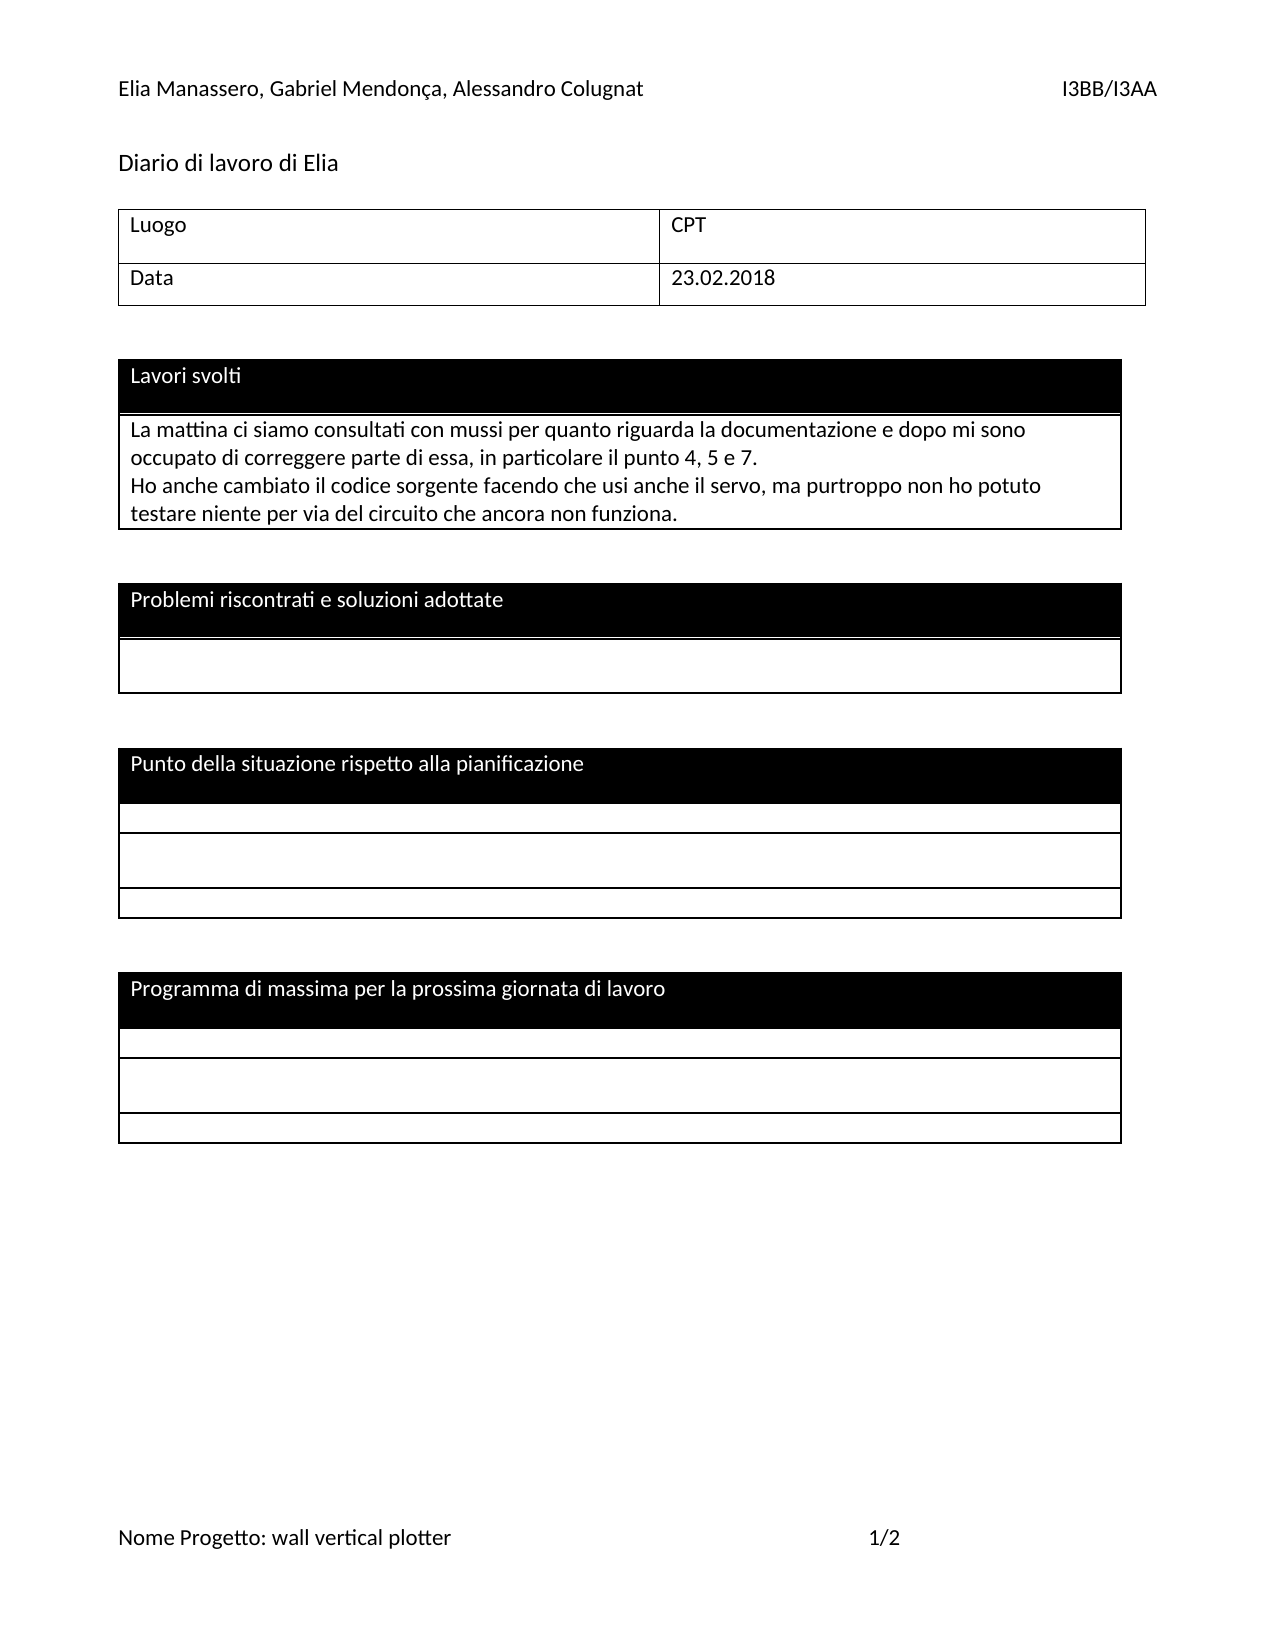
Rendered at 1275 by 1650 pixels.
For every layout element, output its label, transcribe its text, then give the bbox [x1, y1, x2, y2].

table_cell [120, 834, 1120, 887]
table_cell [120, 889, 1120, 917]
table_header CPT [660, 210, 1145, 262]
table_header Programma di massima per la prossima giornata di lavoro [120, 974, 1120, 1027]
table_header Punto della situazione rispetto alla pianificazione [120, 750, 1120, 802]
table_cell La mattina ci siamo consultati con mussi per quanto riguarda la documentazione e dopo mi sono occupato di correggere parte di essa, in particolare il punto 4, 5 e 7. Ho anche cambiato il codice sorgente facendo che usi anche il servo, ma purtroppo non ho potuto testare niente per via del circuito che ancora non funziona. [120, 416, 1120, 528]
table_cell [120, 640, 1120, 692]
table_cell [120, 1114, 1120, 1142]
table_cell [120, 1059, 1120, 1112]
text Diario di lavoro di Elia [118, 148, 1157, 178]
table_cell [120, 804, 1120, 832]
table_header Lavori svolti [120, 361, 1120, 413]
table_header Luogo [119, 210, 659, 262]
table_cell [120, 1029, 1120, 1057]
table_cell Data [119, 264, 659, 304]
table_cell 23.02.2018 [660, 264, 1145, 304]
table_header Problemi riscontrati e soluzioni adottate [120, 585, 1120, 637]
